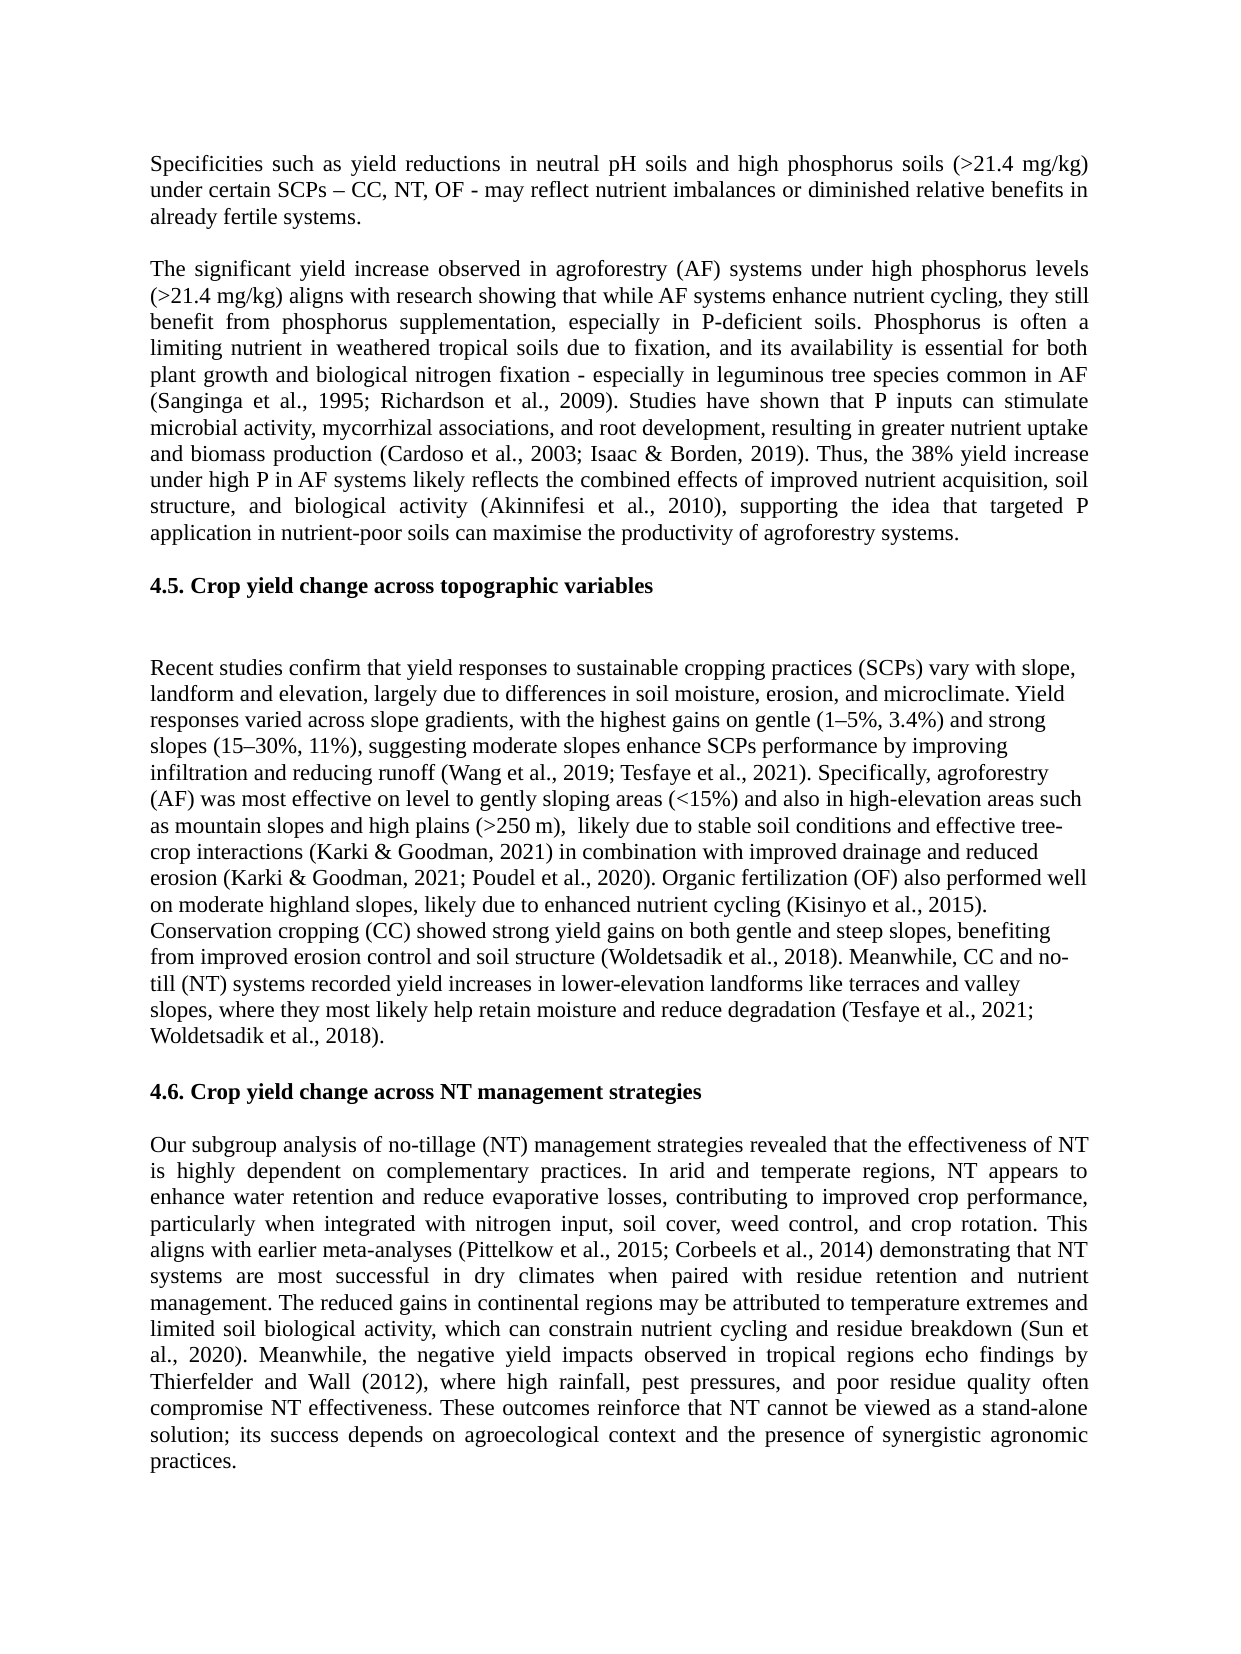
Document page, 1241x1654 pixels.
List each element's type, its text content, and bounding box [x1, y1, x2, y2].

text Specificities such as yield reductions in neutral pH soils and high phosphorus soils (>21.4 mg/kg) under certain SCPs – CC, NT, OF - may reflect nutrient imbalances or diminished relative benefits in already fertile systems. [150, 150, 1090, 229]
subtitle Recent studies confirm that yield responses to sustainable cropping practices (SCPs) vary with slope, landform and elevation, largely due to differences in soil moisture, erosion, and microclimate. Yield responses varied across slope gradients, with the highest gains on gentle (1–5%, 3.4%) and strong slopes (15–30%, 11%), suggesting moderate slopes enhance SCPs performance by improving infiltration and reducing runoff (Wang et al., 2019; Tesfaye et al., 2021). Specifically, agroforestry (AF) was most effective on level to gently sloping areas (<15%) and also in high-elevation areas such as mountain slopes and high plains (>250 m), likely due to stable soil conditions and effective tree-crop interactions (Karki & Goodman, 2021) in combination with improved drainage and reduced erosion (Karki & Goodman, 2021; Poudel et al., 2020). Organic fertilization (OF) also performed well on moderate highland slopes, likely due to enhanced nutrient cycling (Kisinyo et al., 2015). Conservation cropping (CC) showed strong yield gains on both gentle and steep slopes, benefiting from improved erosion control and soil structure (Woldetsadik et al., 2018). Meanwhile, CC and no-till (NT) systems recorded yield increases in lower-elevation landforms like terraces and valley slopes, where they most likely help retain moisture and reduce degradation (Tesfaye et al., 2021; Woldetsadik et al., 2018). [150, 653, 1090, 1049]
text The significant yield increase observed in agroforestry (AF) systems under high phosphorus levels (>21.4 mg/kg) aligns with research showing that while AF systems enhance nutrient cycling, they still benefit from phosphorus supplementation, especially in P-deficient soils. Phosphorus is often a limiting nutrient in weathered tropical soils due to fixation, and its availability is essential for both plant growth and biological nitrogen fixation - especially in leguminous tree species common in AF (Sanginga et al., 1995; Richardson et al., 2009). Studies have shown that P inputs can stimulate microbial activity, mycorrhizal associations, and root development, resulting in greater nutrient uptake and biomass production (Cardoso et al., 2003; Isaac & Borden, 2019). Thus, the 38% yield increase under high P in AF systems likely reflects the combined effects of improved nutrient acquisition, soil structure, and biological activity (Akinnifesi et al., 2010), supporting the idea that targeted P application in nutrient-poor soils can maximise the productivity of agroforestry systems. [150, 255, 1090, 545]
list Crop yield change across topographic variables [150, 572, 1095, 598]
list Crop yield change across NT management strategies [150, 1078, 1095, 1104]
text Our subgroup analysis of no-tillage (NT) management strategies revealed that the effectiveness of NT is highly dependent on complementary practices. In arid and temperate regions, NT appears to enhance water retention and reduce evaporative losses, contributing to improved crop performance, particularly when integrated with nitrogen input, soil cover, weed control, and crop rotation. This aligns with earlier meta-analyses (Pittelkow et al., 2015; Corbeels et al., 2014) demonstrating that NT systems are most successful in dry climates when paired with residue retention and nutrient management. The reduced gains in continental regions may be attributed to temperature extremes and limited soil biological activity, which can constrain nutrient cycling and residue breakdown (Sun et al., 2020). Meanwhile, the negative yield impacts observed in tropical regions echo findings by Thierfelder and Wall (2012), where high rainfall, pest pressures, and poor residue quality often compromise NT effectiveness. These outcomes reinforce that NT cannot be viewed as a stand-alone solution; its success depends on agroecological context and the presence of synergistic agronomic practices. [150, 1131, 1090, 1473]
